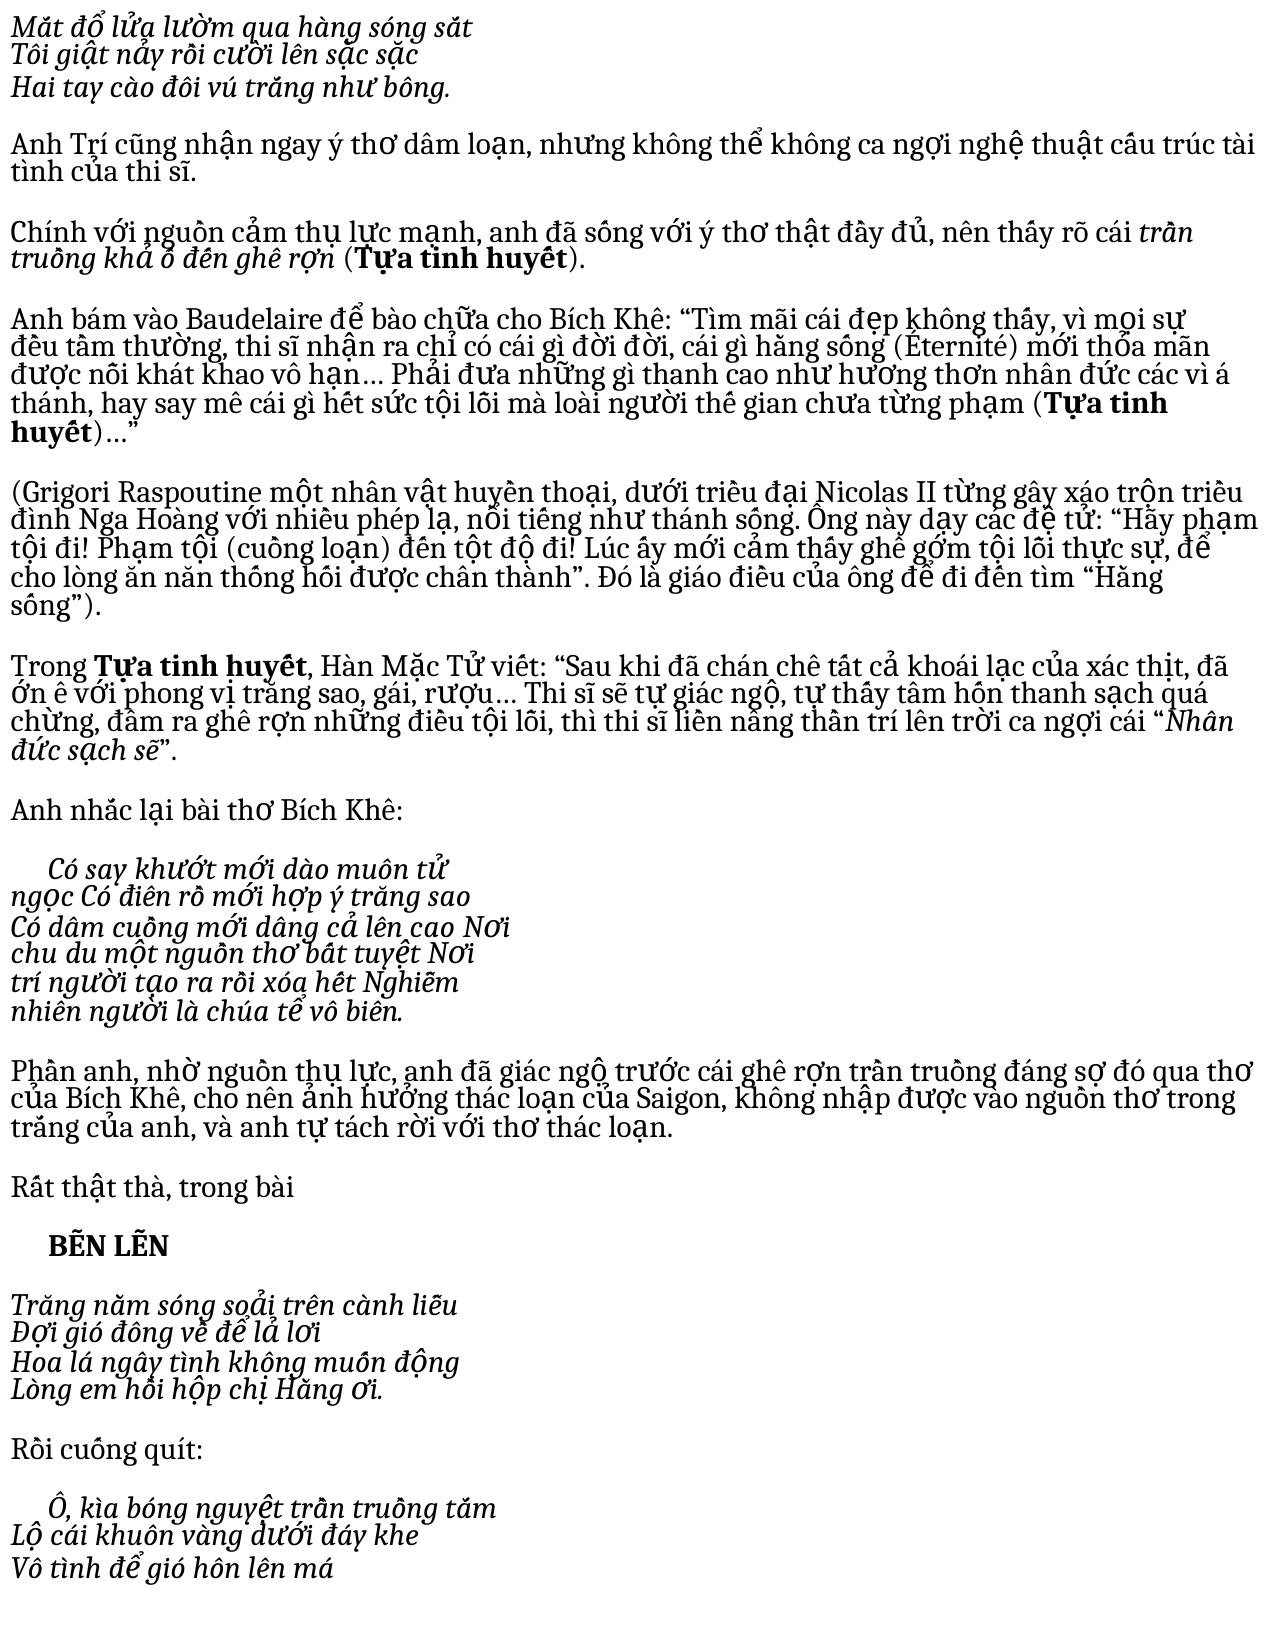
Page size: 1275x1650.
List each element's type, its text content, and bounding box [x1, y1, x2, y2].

text Phần anh, nhờ nguồn thụ lực, anh đã giác ngộ trước cái ghê rợn trần truồng đáng sợ đó qua thơ của Bích Khê, cho nên ảnh hưởng thác loạn của Saigon, không nhập được vào nguồn thơ trong trắng của anh, và anh tự tách rời với thơ thác loạn. [10, 1059, 1275, 1145]
text Rồi cuống quít: [10, 1431, 1275, 1467]
text Có say khướt mới dào muôn tử ngọc Có điên rồ mới hợp ý trăng sao [10, 857, 517, 914]
text (Grigori Raspoutine một nhân vật huyền thoại, dưới triều đại Nicolas II từng gây xáo trộn triều đình Nga Hoàng với nhiều phép lạ, nổi tiếng như thánh sống. Ông này dạy các đệ tử: “Hãy phạm tội đi! Phạm tội (cuồng loạn) đến tột độ đi! Lúc ấy mới cảm thấy ghê gớm tội lỗi thực sự, để cho lòng ăn năn thống hối được chân thành”. Đó là giáo điều của ông để đi đến tìm “Hằng sống”). [10, 480, 1260, 623]
text Anh Trí cũng nhận ngay ý thơ dâm loạn, nhưng không thể không ca ngợi nghệ thuật cấu trúc tài tình của thi sĩ. [10, 132, 1272, 189]
text Trăng nằm sóng soải trên cành liễu Đợi gió đông về để lả lơi [10, 1292, 494, 1350]
text Hai tay cào đôi vú trắng như bông. [10, 72, 1275, 103]
text Có dâm cuồng mới dâng cả lên cao Nơi chu du một nguồn thơ bất tuyệt Nơi trí người tạo ra rồi xóa hết Nghiễm nhiên người là chúa tể vô biên. [10, 914, 512, 1029]
text Ô, kìa bóng nguyệt trần truồng tắm Lộ cái khuôn vàng dưới đáy khe [10, 1496, 518, 1553]
text Chính với nguồn cảm thụ lực mạnh, anh đã sống với ý thơ thật đầy đủ, nên thấy rõ cái trần truồng khả ố đến ghê rợn (Tựa tinh huyết). [10, 219, 1207, 277]
text Anh bám vào Baudelaire để bào chữa cho Bích Khê: “Tìm mãi cái đẹp không thấy, vì mọi sự đều tầm thường, thi sĩ nhận ra chỉ có cái gì đời đời, cái gì hằng sống (Éternité) mới thỏa mãn được nỗi khát khao vô hạn… Phải đưa những gì thanh cao như hương thơn nhân đức các vì á thánh, hay say mê cái gì hết sức tội lỗi mà loài người thế gian chưa từng phạm (Tựa tinh huyết)…” [10, 306, 1238, 450]
text Trong Tựa tinh huyết, Hàn Mặc Tử viết: “Sau khi đã chán chê tất cả khoái lạc của xác thịt, đã ớn ê với phong vị trăng sao, gái, rượu… Thi sĩ sẽ tự giác ngộ, tự thấy tâm hốn thanh sạch quá chừng, đâm ra ghê rợn những điều tội lỗi, thì thi sĩ liền nâng thần trí lên trời ca ngợi cái “Nhân đức sạch sẽ”. [10, 653, 1269, 768]
subtitle BẼN LẼN [48, 1228, 1275, 1264]
text Hoa lá ngây tình không muốn động Lòng em hồi hộp chị Hằng ơi. [10, 1350, 518, 1407]
text Anh nhắc lại bài thơ Bích Khê: [10, 792, 1275, 828]
text Vô tình để gió hôn lên má [10, 1553, 1275, 1584]
text Rất thật thà, trong bài [10, 1169, 1275, 1205]
text Mắt đổ lửa lườm qua hàng sóng sắt Tôi giật nảy rồi cười lên sặc sặc [10, 15, 494, 72]
